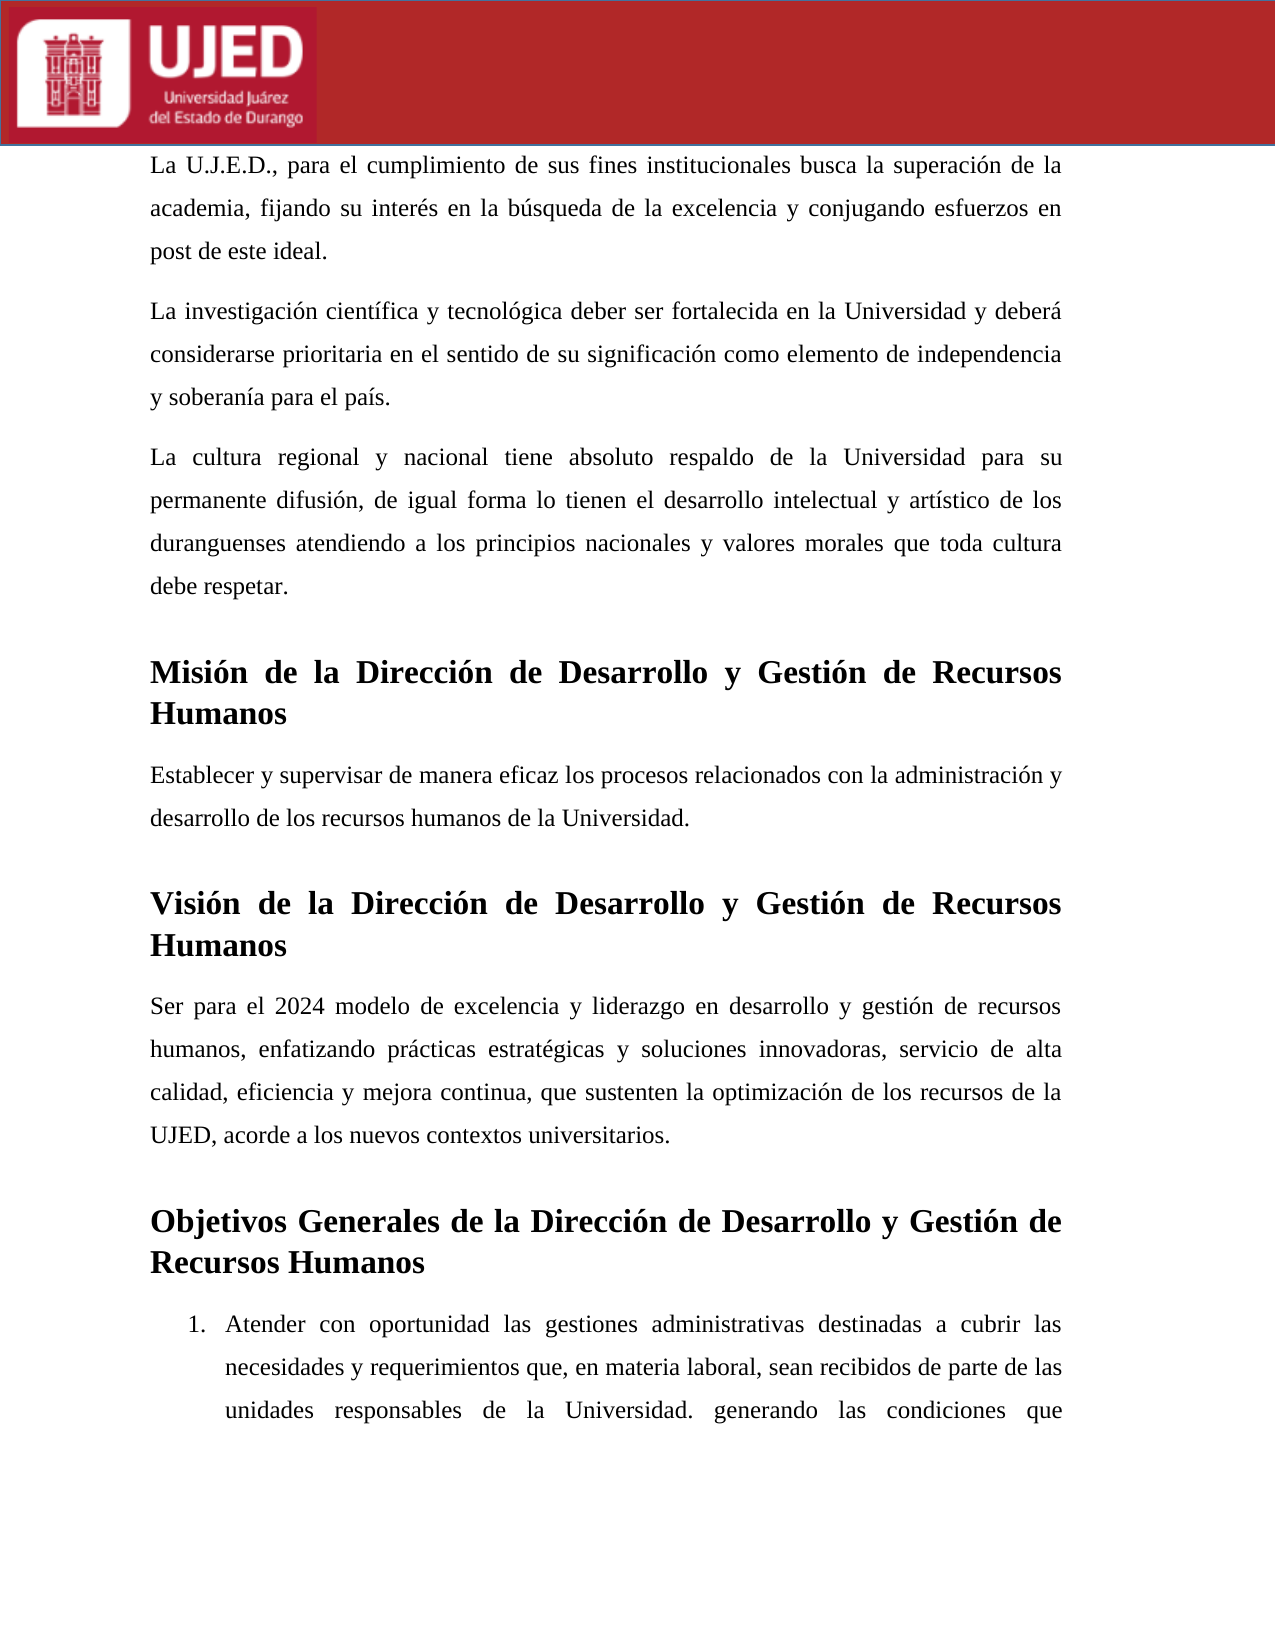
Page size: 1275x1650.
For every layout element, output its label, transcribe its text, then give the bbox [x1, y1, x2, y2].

text Establecer y supervisar de manera eficaz los procesos relacionados con la administración y desarrollo de los recursos humanos de la Universidad. [150, 760, 1063, 832]
subtitle Objetivos Generales de la Dirección de Desarrollo y Gestión de Recursos Humanos [150, 1201, 1063, 1281]
text La U.J.E.D., para el cumplimiento de sus fines institucionales busca la superación de la academia, fijando su interés en la búsqueda de la excelencia y conjugando esfuerzos en post de este ideal. [150, 150, 1063, 265]
subtitle Visión de la Dirección de Desarrollo y Gestión de Recursos Humanos [150, 883, 1063, 963]
text Ser para el 2024 modelo de excelencia y liderazgo en desarrollo y gestión de recursos humanos, enfatizando prácticas estratégicas y soluciones innovadoras, servicio de alta calidad, eficiencia y mejora continua, que sustenten la optimización de los recursos de la UJED, acorde a los nuevos contextos universitarios. [150, 991, 1063, 1149]
text La investigación científica y tecnológica deber ser fortalecida en la Universidad y deberá considerarse prioritaria en el sentido de su significación como elemento de independencia y soberanía para el país. [150, 296, 1063, 411]
subtitle Misión de la Dirección de Desarrollo y Gestión de Recursos Humanos [150, 652, 1063, 732]
text La cultura regional y nacional tiene absoluto respaldo de la Universidad para su permanente difusión, de igual forma lo tienen el desarrollo intelectual y artístico de los duranguenses atendiendo a los principios nacionales y valores morales que toda cultura debe respetar. [150, 442, 1063, 600]
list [187, 1309, 1063, 1424]
